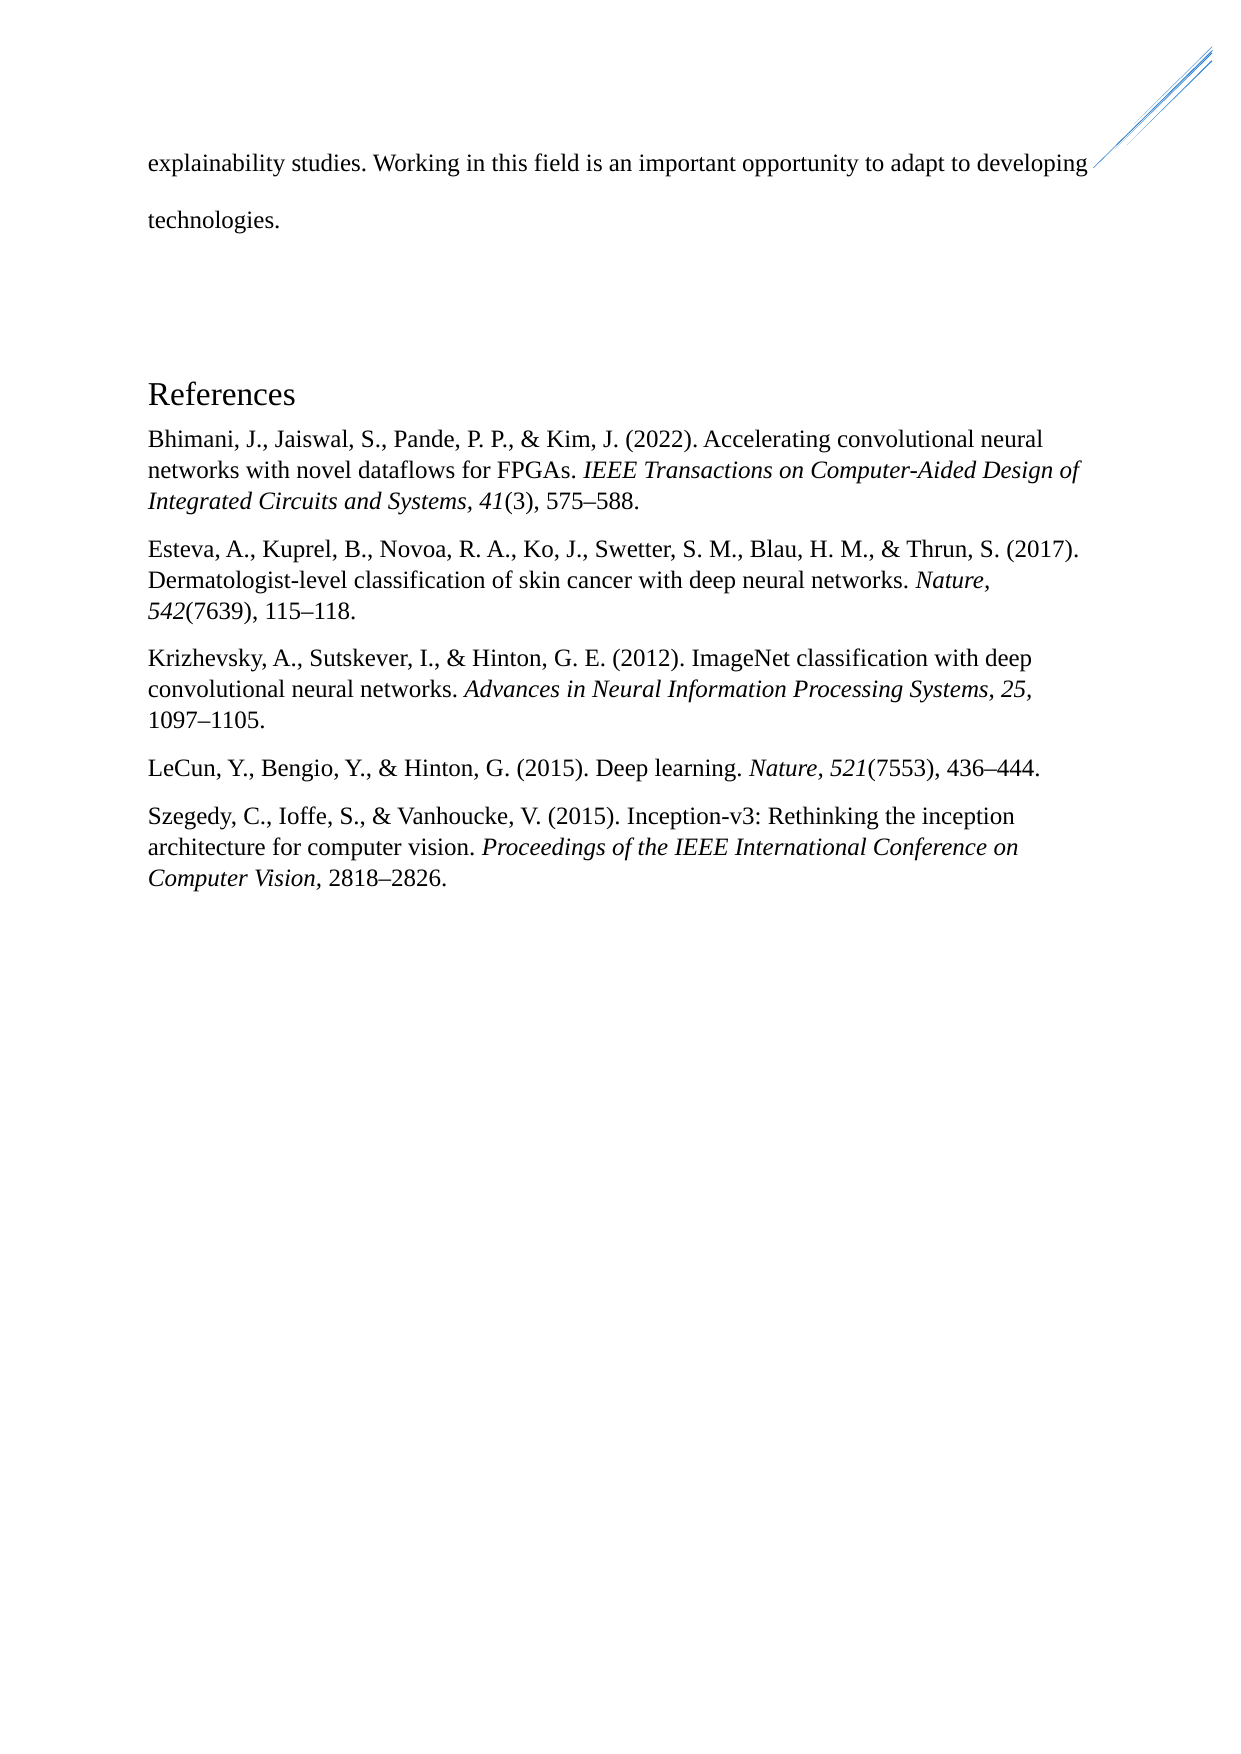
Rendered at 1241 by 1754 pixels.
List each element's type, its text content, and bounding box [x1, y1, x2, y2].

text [148, 148, 1093, 234]
text Esteva, A., Kuprel, B., Novoa, R. A., Ko, J., Swetter, S. M., Blau, H. M., & Thrun, S. (2017). Dermatologist-level classification of skin cancer with deep neural networks. Nature, 542(7639), 115–118. [148, 534, 1093, 624]
subtitle References [148, 374, 1093, 413]
text Szegedy, C., Ioffe, S., & Vanhoucke, V. (2015). Inception-v3: Rethinking the inception architecture for computer vision. Proceedings of the IEEE International Conference on Computer Vision, 2818–2826. [148, 801, 1093, 892]
text LeCun, Y., Bengio, Y., & Hinton, G. (2015). Deep learning. Nature, 521(7553), 436–444. [148, 753, 1093, 782]
text Bhimani, J., Jaiswal, S., Pande, P. P., & Kim, J. (2022). Accelerating convolutional neural networks with novel dataflows for FPGAs. IEEE Transactions on Computer-Aided Design of Integrated Circuits and Systems, 41(3), 575–588. [148, 424, 1093, 515]
text Krizhevsky, A., Sutskever, I., & Hinton, G. E. (2012). ImageNet classification with deep convolutional neural networks. Advances in Neural Information Processing Systems, 25, 1097–1105. [148, 643, 1093, 734]
